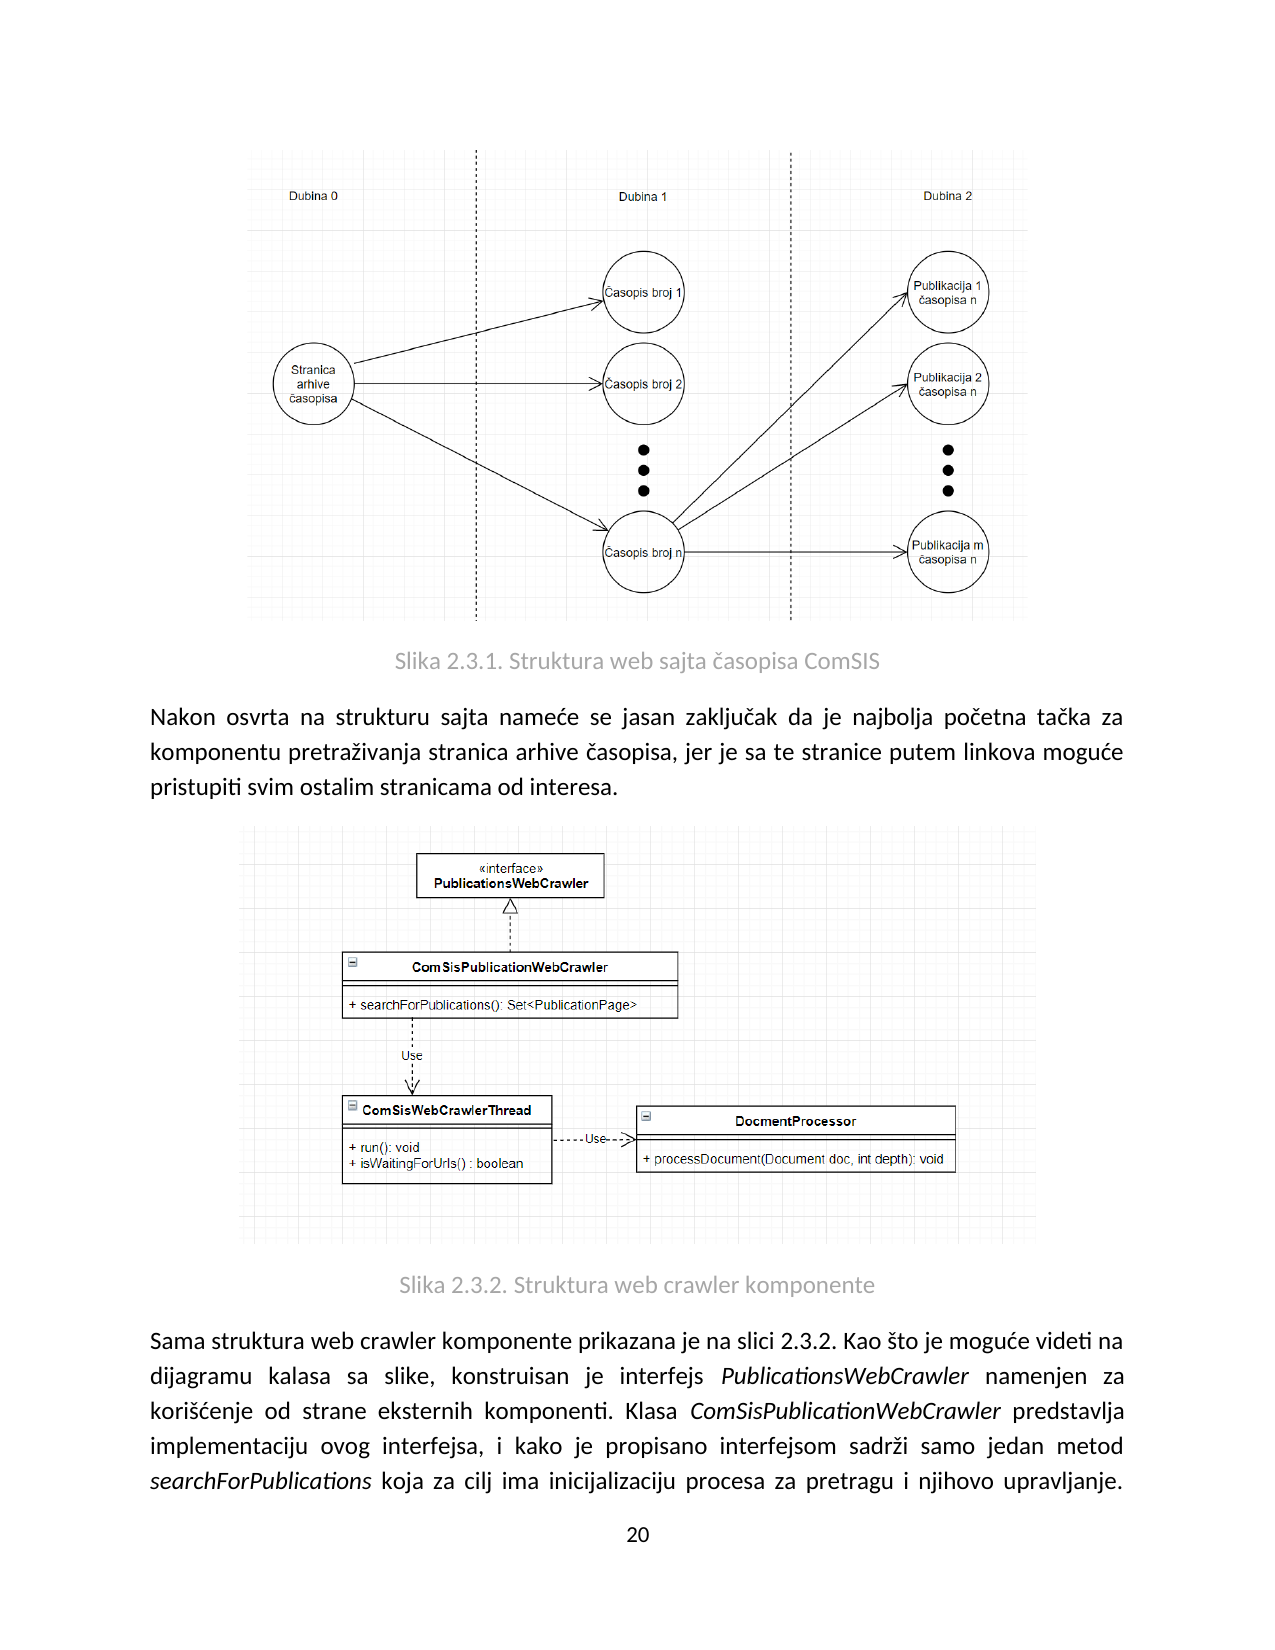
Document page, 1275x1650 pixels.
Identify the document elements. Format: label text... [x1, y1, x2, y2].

text Slika 2.3.1. Struktura web sajta časopisa ComSIS [150, 645, 1125, 676]
text Slika 2.3.2. Struktura web crawler komponente [150, 1269, 1125, 1300]
text Nakon osvrta na strukturu sajta nameće se jasan zaključak da je najbolja početna tačka za komponentu pretraživanja stranica arhive časopisa, jer je sa te stranice putem linkova moguće pristupiti svim ostalim stranicama od interesa. [150, 701, 1125, 801]
picture [239, 826, 1036, 1244]
picture [247, 150, 1028, 621]
